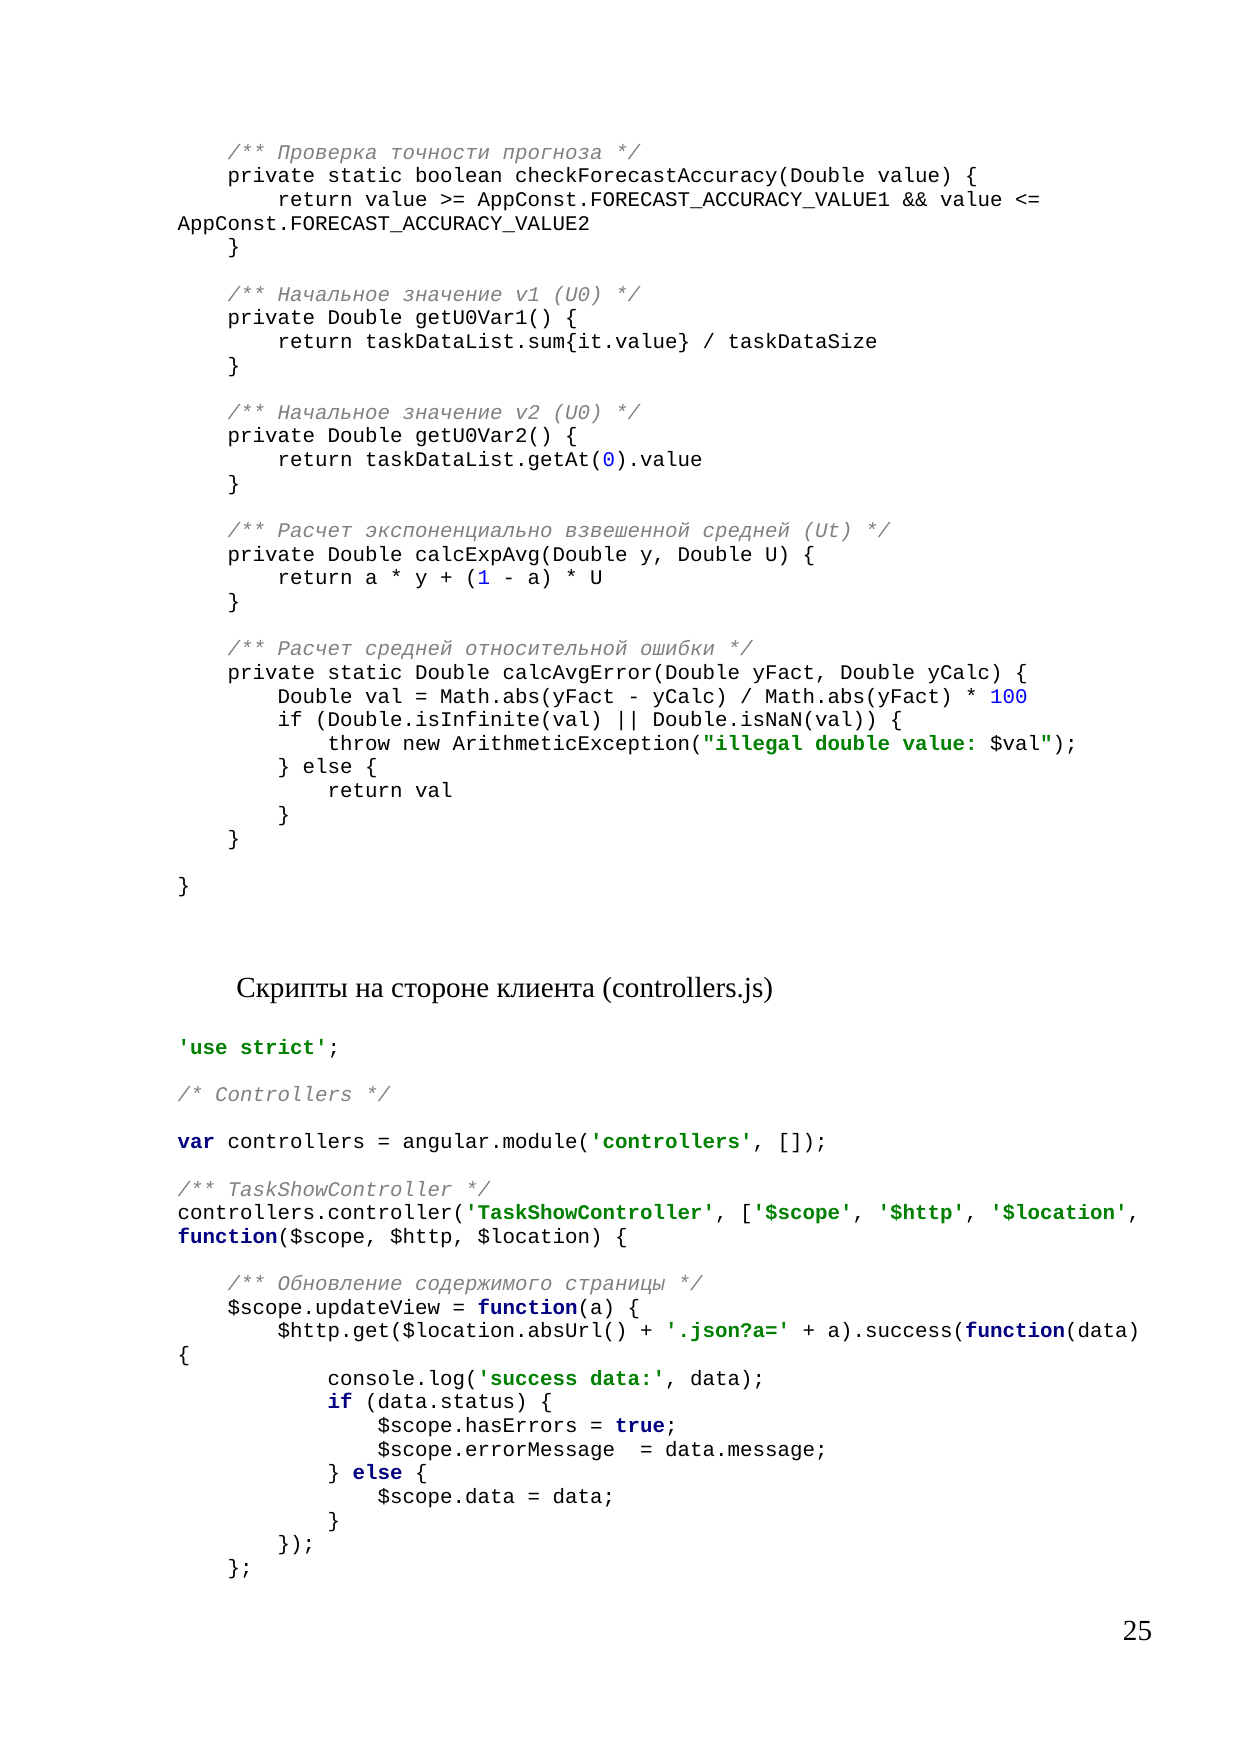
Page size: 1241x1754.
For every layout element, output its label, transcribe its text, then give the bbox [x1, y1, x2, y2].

text }; [177, 1557, 1152, 1581]
text $scope.updateView = function(a) { [177, 1297, 1152, 1321]
text private static boolean checkForecastAccuracy(Double value) { [177, 165, 1152, 189]
text } [177, 236, 1152, 260]
text controllers.controller('TaskShowController', ['$scope', '$http', '$location', function($scope, $http, $location) { [177, 1202, 1152, 1249]
text } [177, 591, 1152, 615]
text /** Расчет средней относительной ошибки */ [177, 638, 1152, 662]
text } else { [177, 1462, 1152, 1486]
text /** Проверка точности прогноза */ [177, 142, 1152, 165]
text console.log('success data:', data); [177, 1368, 1152, 1391]
text return taskDataList.getAt(0).value [177, 449, 1152, 473]
text return a * y + (1 - a) * U [177, 567, 1152, 591]
text return val [177, 780, 1152, 804]
text Double val = Math.abs(yFact - yCalc) / Math.abs(yFact) * 100 [177, 686, 1152, 709]
text } [177, 1510, 1152, 1533]
text } [177, 354, 1152, 378]
text $scope.data = data; [177, 1486, 1152, 1510]
text if (Double.isInfinite(val) || Double.isNaN(val)) { [177, 709, 1152, 733]
text }); [177, 1533, 1152, 1557]
text 'use strict'; [177, 1037, 1152, 1060]
text throw new ArithmeticException("illegal double value: $val"); [177, 733, 1152, 757]
text $scope.errorMessage = data.message; [177, 1439, 1152, 1462]
text if (data.status) { [177, 1391, 1152, 1415]
text return value >= AppConst.FORECAST_ACCURACY_VALUE1 && value <= AppConst.FORECAST_ACCURACY_VALUE2 [177, 189, 1152, 236]
text private Double getU0Var2() { [177, 426, 1152, 449]
text } [177, 827, 1152, 851]
text private Double getU0Var1() { [177, 307, 1152, 331]
text } [177, 473, 1152, 496]
text /** Начальное значение v1 (U0) */ [177, 284, 1152, 307]
text /** Расчет экспоненциально взвешенной средней (Ut) */ [177, 520, 1152, 544]
text private static Double calcAvgError(Double yFact, Double yCalc) { [177, 662, 1152, 686]
text var controllers = angular.module('controllers', []); [177, 1131, 1152, 1155]
text $http.get($location.absUrl() + '.json?a=' + a).success(function(data) { [177, 1321, 1152, 1368]
text } [177, 875, 1152, 898]
text private Double calcExpAvg(Double y, Double U) { [177, 544, 1152, 567]
text /** TaskShowController */ [177, 1179, 1152, 1202]
text } else { [177, 757, 1152, 780]
text $scope.hasErrors = true; [177, 1415, 1152, 1439]
text /** Обновление содержимого страницы */ [177, 1273, 1152, 1297]
text return taskDataList.sum{it.value} / taskDataSize [177, 331, 1152, 354]
text /** Начальное значение v2 (U0) */ [177, 402, 1152, 426]
text /* Controllers */ [177, 1084, 1152, 1108]
text } [177, 804, 1152, 827]
subtitle Скрипты на стороне клиента (controllers.js) [177, 970, 1152, 1003]
